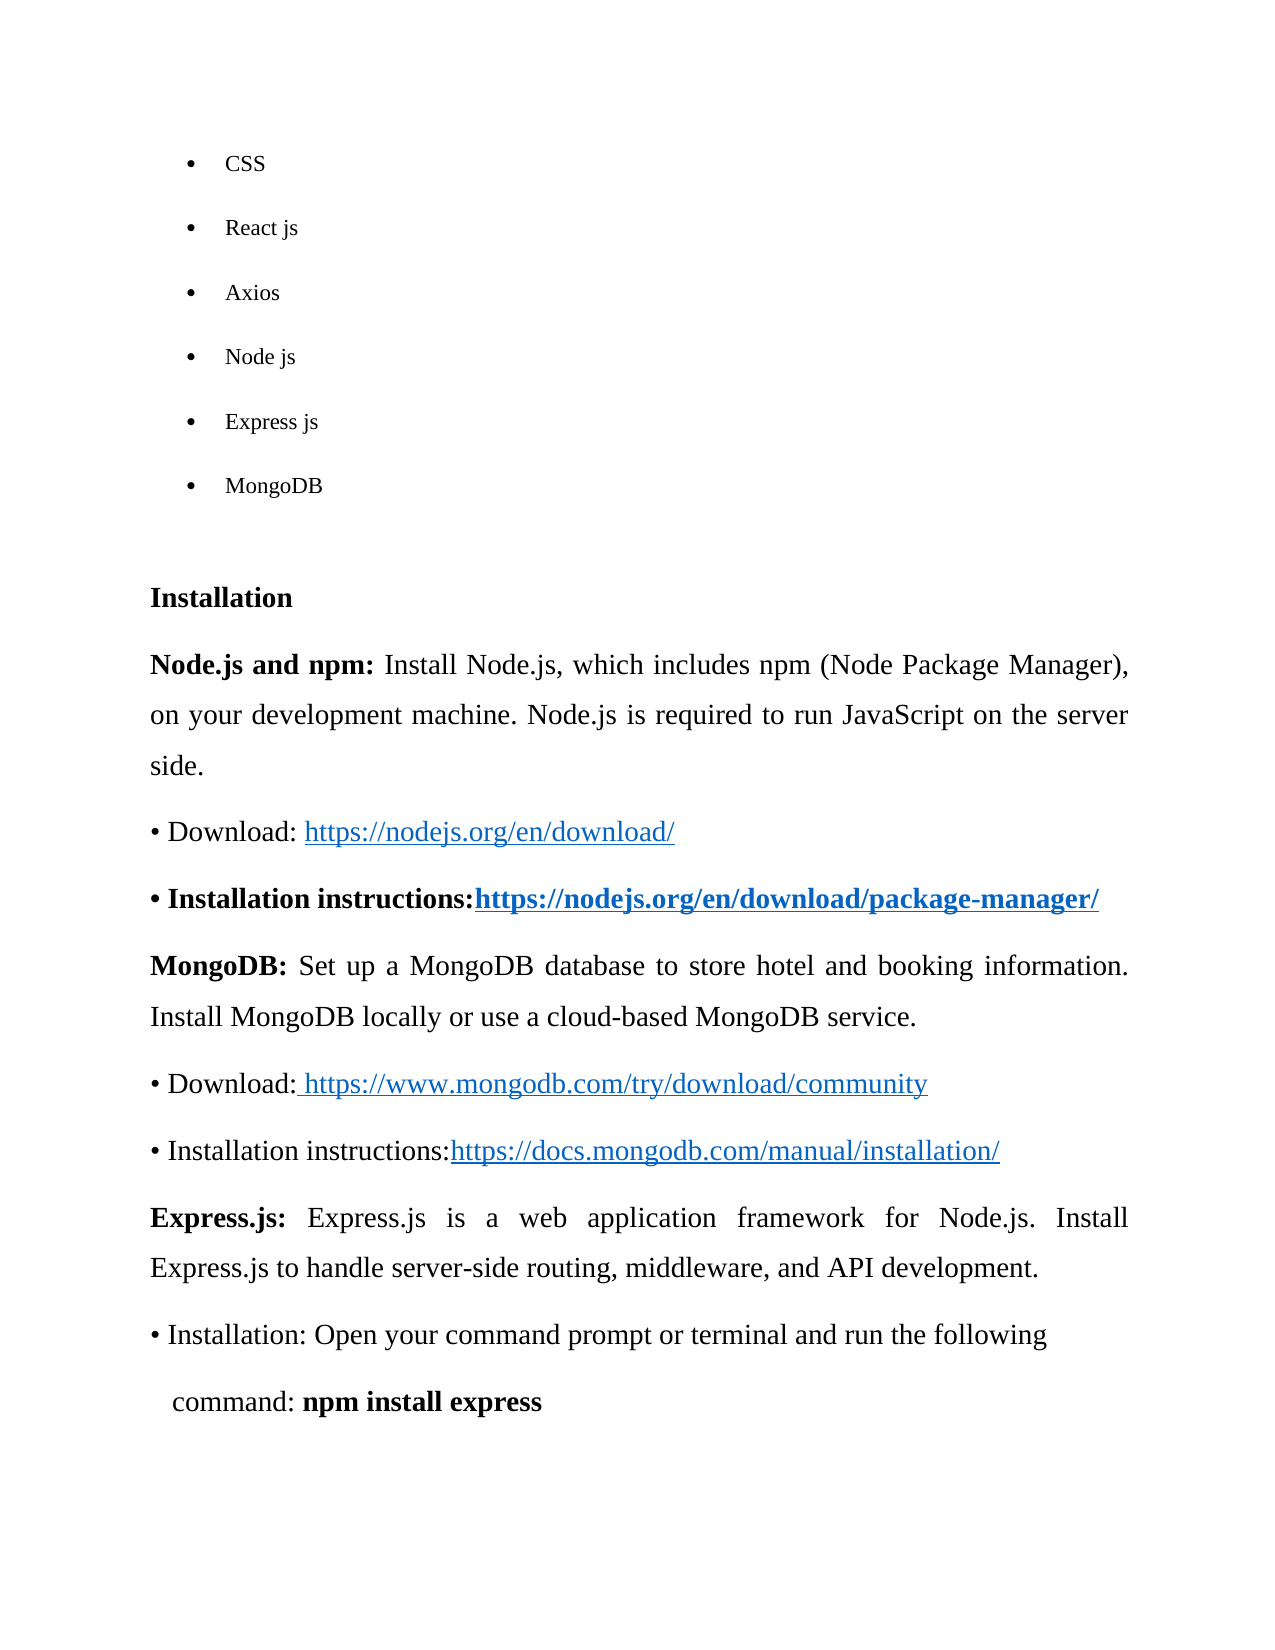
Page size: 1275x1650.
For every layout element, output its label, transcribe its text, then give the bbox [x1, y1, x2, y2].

list Node js [187, 343, 1130, 370]
text Express.js: Express.js is a web application framework for Node.js. Install Express.js to handle server-side routing, middleware, and API development. [150, 1200, 1130, 1284]
list Axios [187, 279, 1130, 305]
text • Installation: Open your command prompt or terminal and run the following [150, 1317, 1130, 1351]
text command: npm install express [150, 1384, 1125, 1418]
text MongoDB: Set up a MongoDB database to store hotel and booking information. Install MongoDB locally or use a cloud-based MongoDB service. [150, 948, 1130, 1032]
list CSS [187, 150, 1130, 176]
text • Download: https://nodejs.org/en/download/ [150, 814, 1130, 848]
list MongoDB [187, 472, 1130, 499]
text Node.js and npm: Install Node.js, which includes npm (Node Package Manager), on your development machine. Node.js is required to run JavaScript on the server side. [150, 647, 1130, 781]
text • Installation instructions:https://nodejs.org/en/download/package-manager/ [150, 882, 1130, 915]
text • Download: https://www.mongodb.com/try/download/community [150, 1066, 1130, 1099]
text • Installation instructions:https://docs.mongodb.com/manual/installation/ [150, 1133, 1130, 1166]
text Installation [150, 580, 1130, 613]
list React js [187, 214, 1130, 241]
list Express js [187, 408, 1130, 434]
